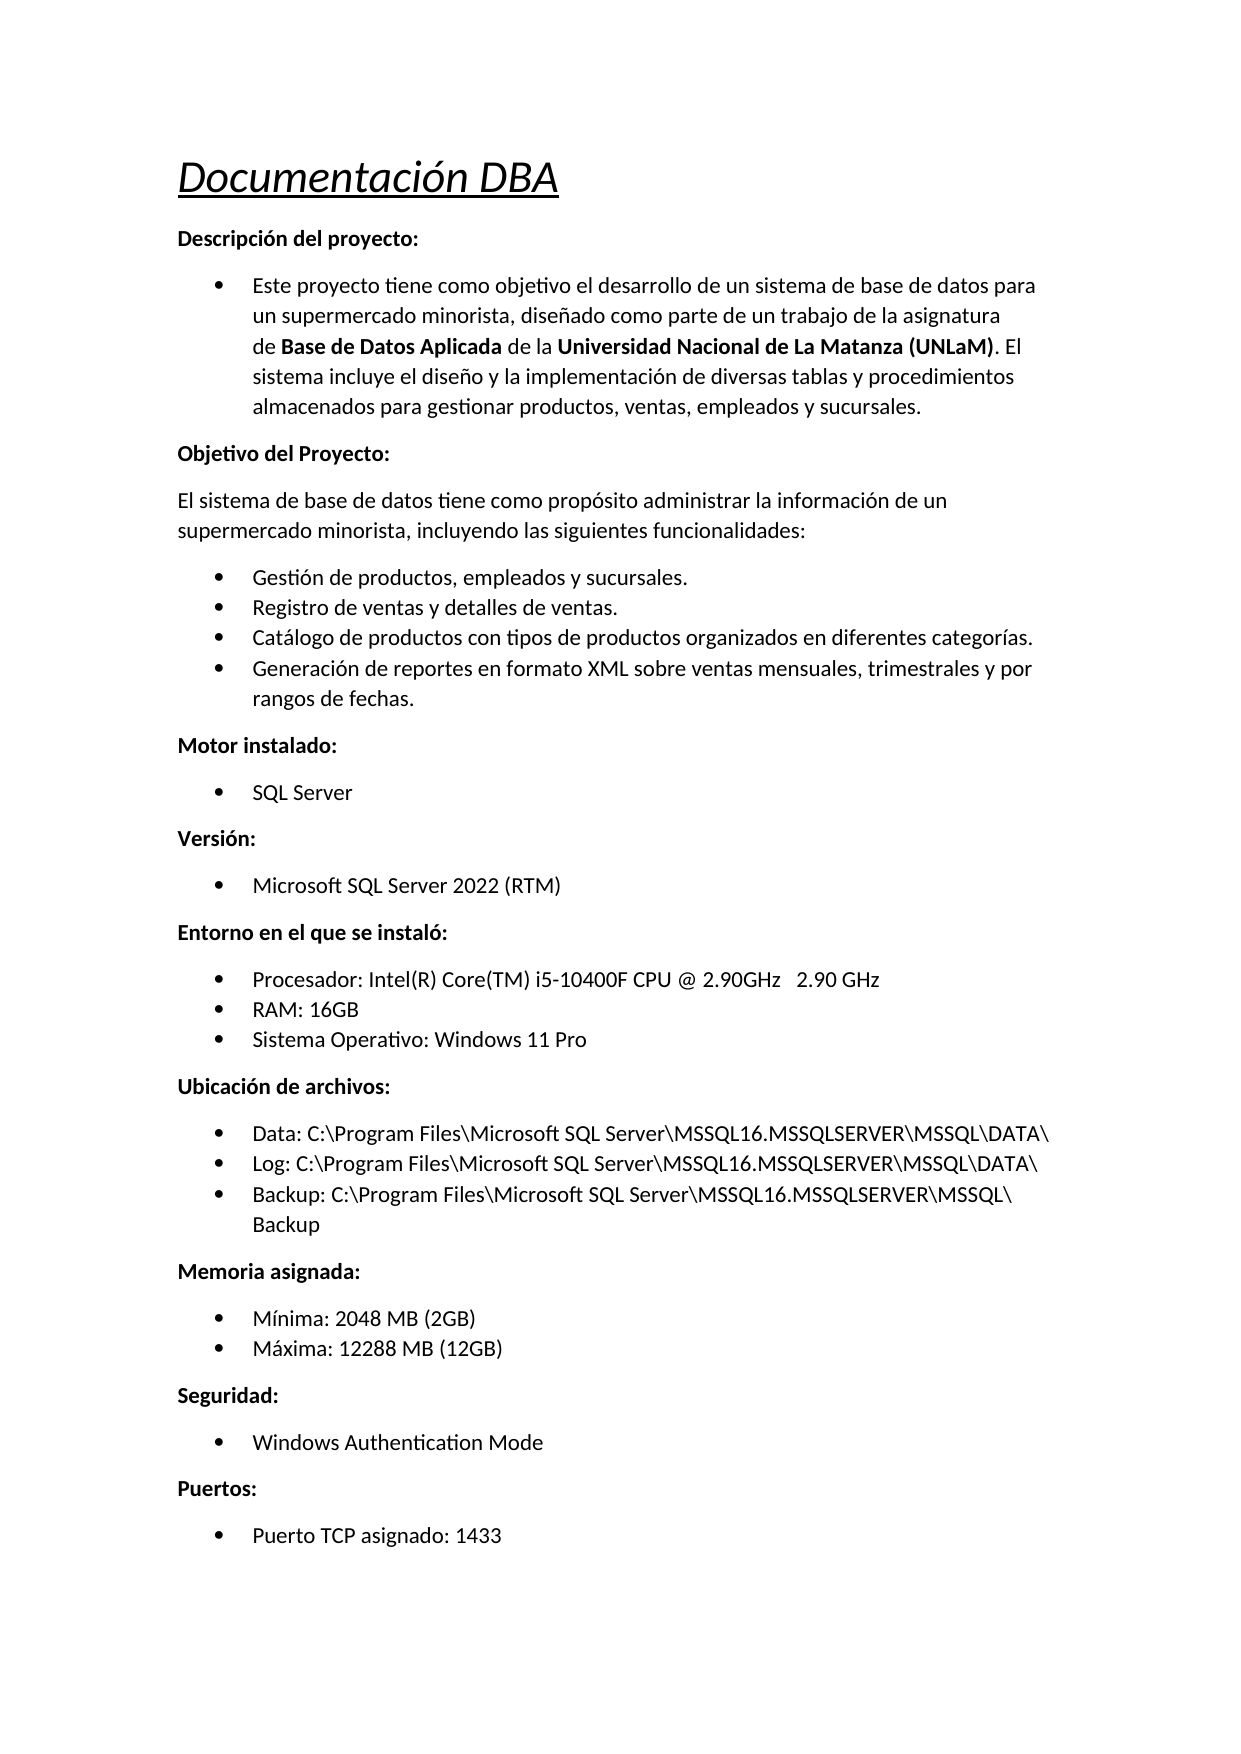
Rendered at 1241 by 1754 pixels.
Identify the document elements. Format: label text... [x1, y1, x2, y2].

text Descripción del proyecto: [177, 224, 1063, 253]
text Seguridad: [177, 1381, 1063, 1409]
text Memoria asignada: [177, 1257, 1063, 1285]
text Motor instalado: [177, 731, 1063, 759]
list Generación de reportes en formato XML sobre ventas mensuales, trimestrales y por rangos de fechas. [215, 654, 1063, 712]
list RAM: 16GB [215, 995, 1063, 1023]
text Versión: [177, 824, 1063, 853]
text Objetivo del Proyecto: [177, 439, 1063, 467]
list Gestión de productos, empleados y sucursales. [215, 563, 1063, 591]
list Catálogo de productos con tipos de productos organizados en diferentes categorías. [215, 623, 1063, 652]
list Log: C:\Program Files\Microsoft SQL Server\MSSQL16.MSSQLSERVER\MSSQL\DATA\ [215, 1149, 1063, 1178]
list Mínima: 2048 MB (2GB) [215, 1304, 1063, 1332]
list Procesador: Intel(R) Core(TM) i5-10400F CPU @ 2.90GHz 2.90 GHz [215, 965, 1063, 993]
text El sistema de base de datos tiene como propósito administrar la información de un supermercado minorista, incluyendo las siguientes funcionalidades: [177, 486, 1063, 544]
list Sistema Operativo: Windows 11 Pro [215, 1026, 1063, 1054]
list Backup: C:\Program Files\Microsoft SQL Server\MSSQL16.MSSQLSERVER\MSSQL\Backup [215, 1180, 1063, 1238]
text Puertos: [177, 1474, 1063, 1503]
list Máxima: 12288 MB (12GB) [215, 1334, 1063, 1362]
list Windows Authentication Mode [215, 1428, 1063, 1456]
list Microsoft SQL Server 2022 (RTM) [215, 871, 1063, 899]
list Registro de ventas y detalles de ventas. [215, 593, 1063, 621]
text Documentación DBA [177, 148, 1063, 203]
list SQL Server [215, 778, 1063, 806]
list Puerto TCP asignado: 1433 [215, 1521, 1063, 1549]
text Ubicación de archivos: [177, 1072, 1063, 1101]
list Este proyecto tiene como objetivo el desarrollo de un sistema de base de datos para un supermercado minorista, diseñado como parte de un trabajo de la asignatura de Base de Datos Aplicada de la Universidad Nacional de La Matanza (UNLaM). El sistema incluye el diseño y la implementación de diversas tablas y procedimientos almacenados para gestionar productos, ventas, empleados y sucursales. [215, 271, 1063, 420]
text Entorno en el que se instaló: [177, 918, 1063, 946]
list Data: C:\Program Files\Microsoft SQL Server\MSSQL16.MSSQLSERVER\MSSQL\DATA\ [215, 1119, 1063, 1147]
